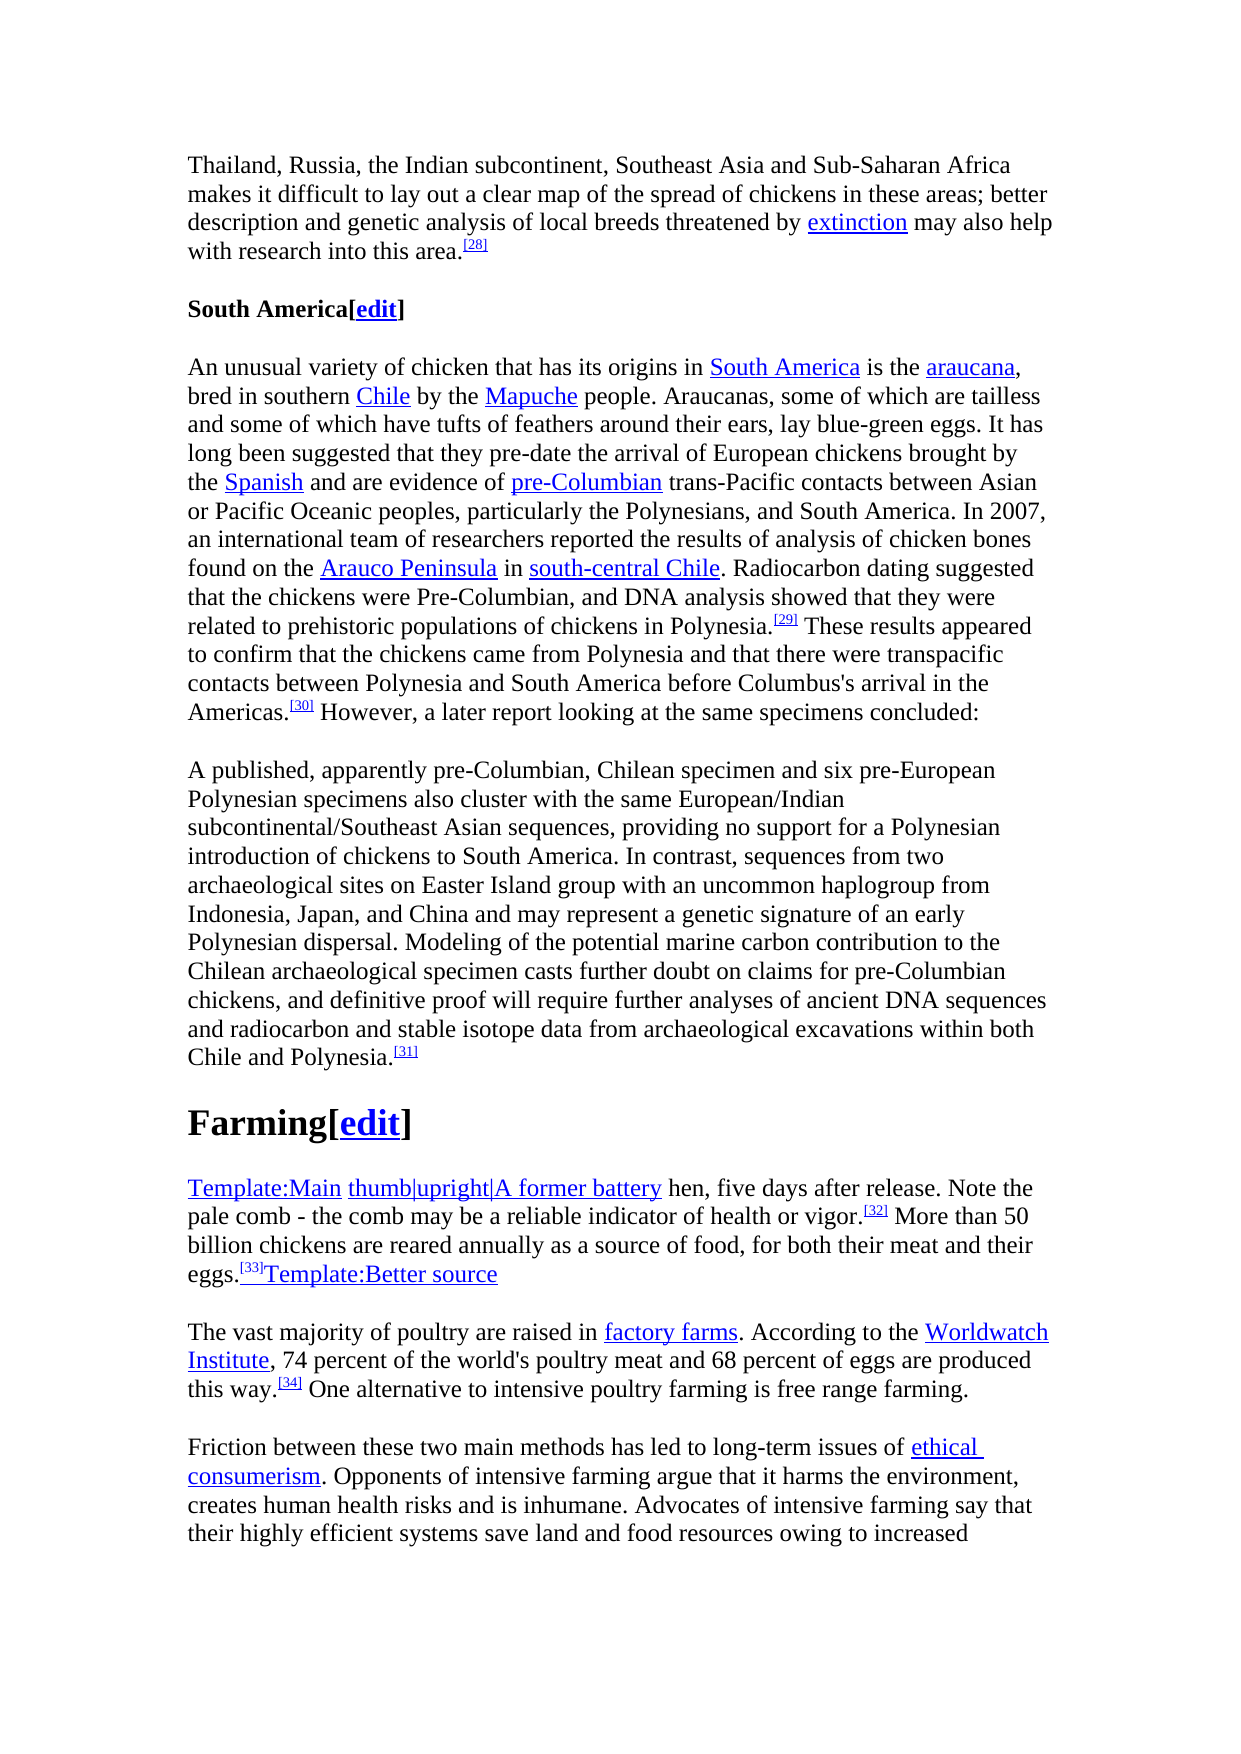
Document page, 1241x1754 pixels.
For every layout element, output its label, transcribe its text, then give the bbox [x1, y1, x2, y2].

subtitle South America[edit] [187, 294, 1053, 323]
subtitle Farming[edit] [187, 1100, 1053, 1143]
text An unusual variety of chicken that has its origins in South America is the araucana, bred in southern Chile by the Mapuche people. Araucanas, some of which are tailless and some of which have tufts of feathers around their ears, lay blue-green eggs. It has long been suggested that they pre-date the arrival of European chickens brought by the Spanish and are evidence of pre-Columbian trans-Pacific contacts between Asian or Pacific Oceanic peoples, particularly the Polynesians, and South America. In 2007, an international team of researchers reported the results of analysis of chicken bones found on the Arauco Peninsula in south-central Chile. Radiocarbon dating suggested that the chickens were Pre-Columbian, and DNA analysis showed that they were related to prehistoric populations of chickens in Polynesia.[29] These results appeared to confirm that the chickens came from Polynesia and that there were transpacific contacts between Polynesia and South America before Columbus's arrival in the Americas.[30] However, a later report looking at the same specimens concluded: [187, 352, 1053, 726]
text A published, apparently pre-Columbian, Chilean specimen and six pre-European Polynesian specimens also cluster with the same European/Indian subcontinental/Southeast Asian sequences, providing no support for a Polynesian introduction of chickens to South America. In contrast, sequences from two archaeological sites on Easter Island group with an uncommon haplogroup from Indonesia, Japan, and China and may represent a genetic signature of an early Polynesian dispersal. Modeling of the potential marine carbon contribution to the Chilean archaeological specimen casts further doubt on claims for pre-Columbian chickens, and definitive proof will require further analyses of ancient DNA sequences and radiocarbon and stable isotope data from archaeological excavations within both Chile and Polynesia.[31] [187, 755, 1053, 1071]
text Template:Main thumb|upright|A former battery hen, five days after release. Note the pale comb - the comb may be a reliable indicator of health or vigor.[32] More than 50 billion chickens are reared annually as a source of food, for both their meat and their eggs.[33]Template:Better source [187, 1173, 1053, 1288]
text The vast majority of poultry are raised in factory farms. According to the Worldwatch Institute, 74 percent of the world's poultry meat and 68 percent of eggs are produced this way.[34] One alternative to intensive poultry farming is free range farming. [187, 1317, 1053, 1403]
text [187, 1432, 1053, 1547]
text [187, 150, 1053, 265]
